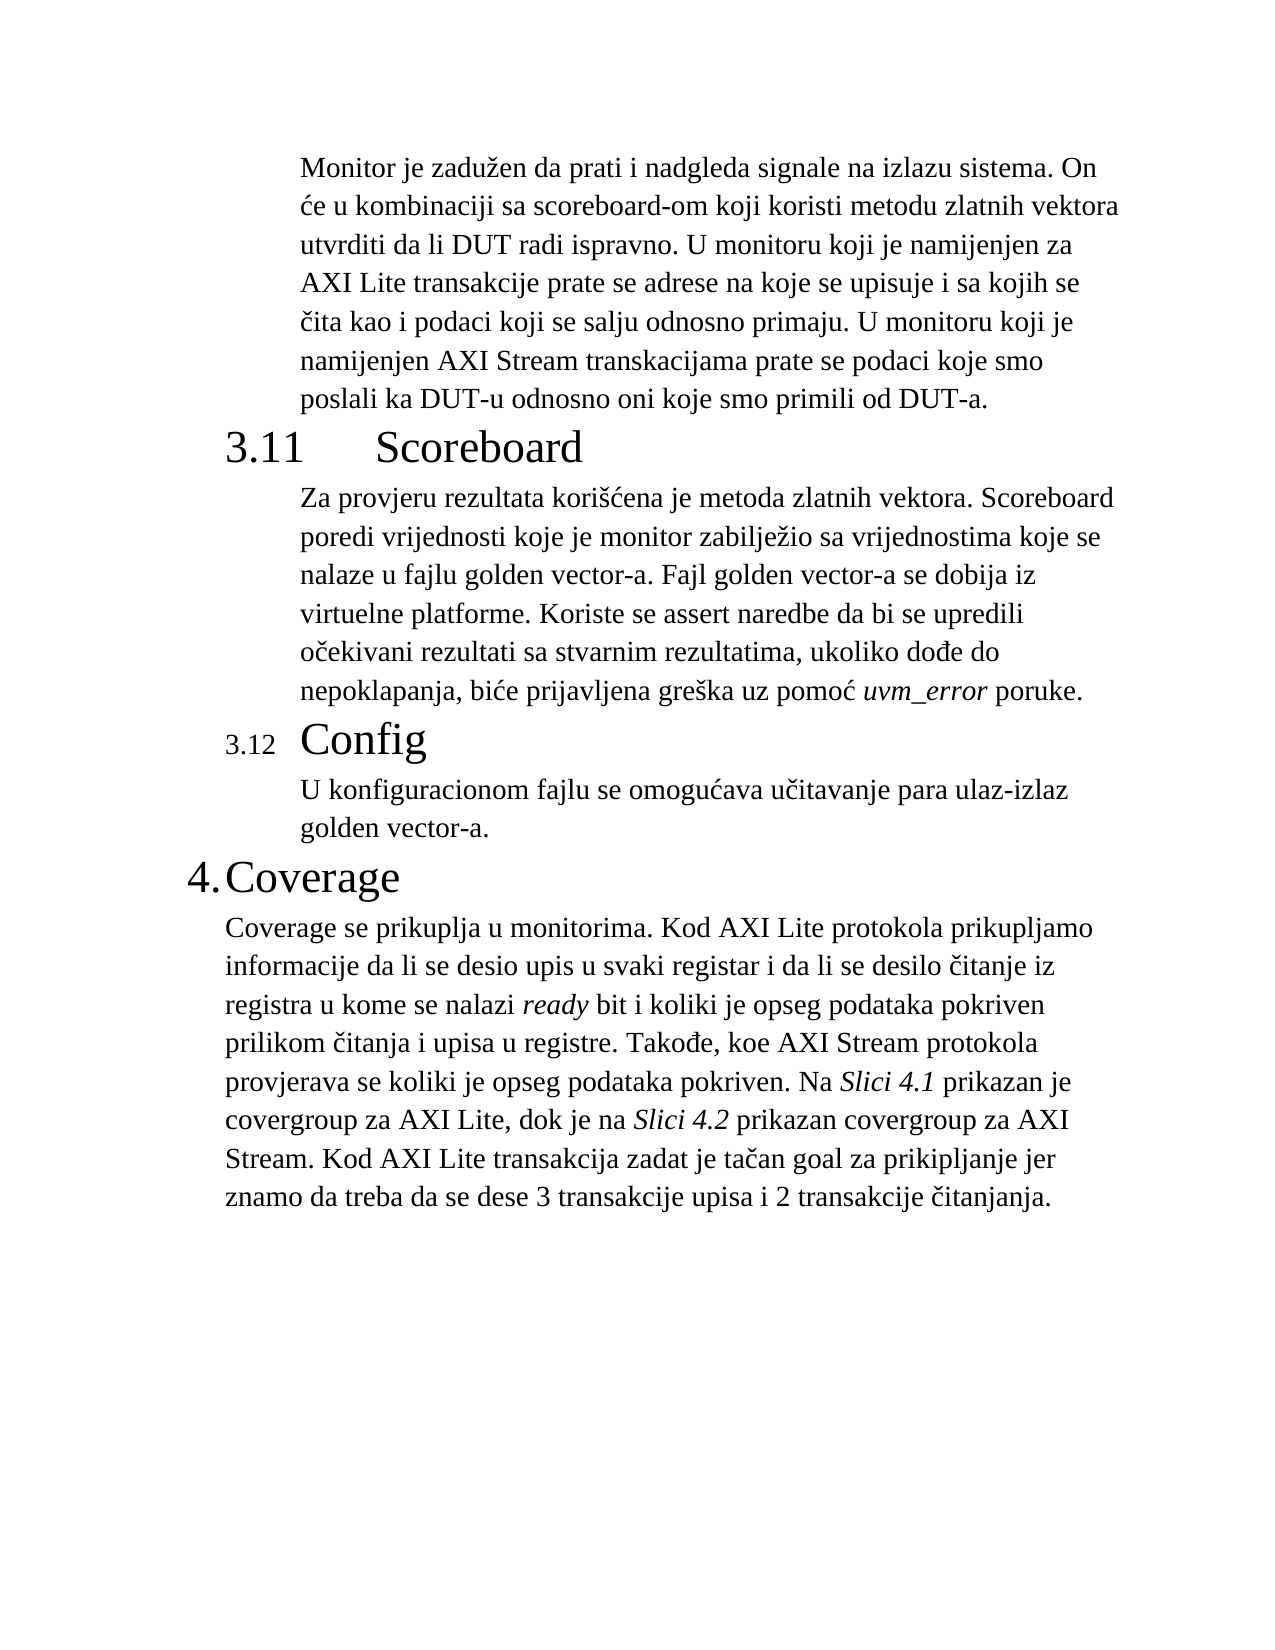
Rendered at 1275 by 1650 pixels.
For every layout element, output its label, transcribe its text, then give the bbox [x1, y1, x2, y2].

list Za provjeru rezultata korišćena je metoda zlatnih vektora. Scoreboard poredi vrijednosti koje je monitor zabilježio sa vrijednostima koje se nalaze u fajlu golden vector-a. Fajl golden vector-a se dobija iz virtuelne platforme. Koriste se assert naredbe da bi se upredili očekivani rezultati sa stvarnim rezultatima, ukoliko dođe do nepoklapanja, biće prijavljena greška uz pomoć uvm_error poruke. [300, 480, 1125, 707]
list U konfiguracionom fajlu se omogućava učitavanje para ulaz-izlaz golden vector-a. [300, 772, 1125, 844]
list Coverage se prikuplja u monitorima. Kod AXI Lite protokola prikupljamo informacije da li se desio upis u svaki registar i da li se desilo čitanje iz registra u kome se nalazi ready bit i koliki je opseg podataka pokriven prilikom čitanja i upisa u registre. Takođe, koe AXI Stream protokola provjerava se koliki je opseg podataka pokriven. Na Slici 4.1 prikazan je covergroup za AXI Lite, dok je na Slici 4.2 prikazan covergroup za AXI Stream. Kod AXI Lite transakcija zadat je tačan goal za prikipljanje jer znamo da treba da se dese 3 transakcije upisa i 2 transakcije čitanjanja. [225, 910, 1125, 1213]
list Monitor je zadužen da prati i nadgleda signale na izlazu sistema. On će u kombinaciji sa scoreboard-om koji koristi metodu zlatnih vektora utvrditi da li DUT radi ispravno. U monitoru koji je namijenjen za AXI Lite transakcije prate se adrese na koje se upisuje i sa kojih se čita kao i podaci koji se salju odnosno primaju. U monitoru koji je namijenjen AXI Stream transkacijama prate se podaci koje smo poslali ka DUT-u odnosno oni koje smo primili od DUT-a. [300, 150, 1125, 415]
list Config [225, 712, 1125, 764]
list Coverage [187, 849, 1125, 902]
list Scoreboard [225, 420, 1125, 472]
